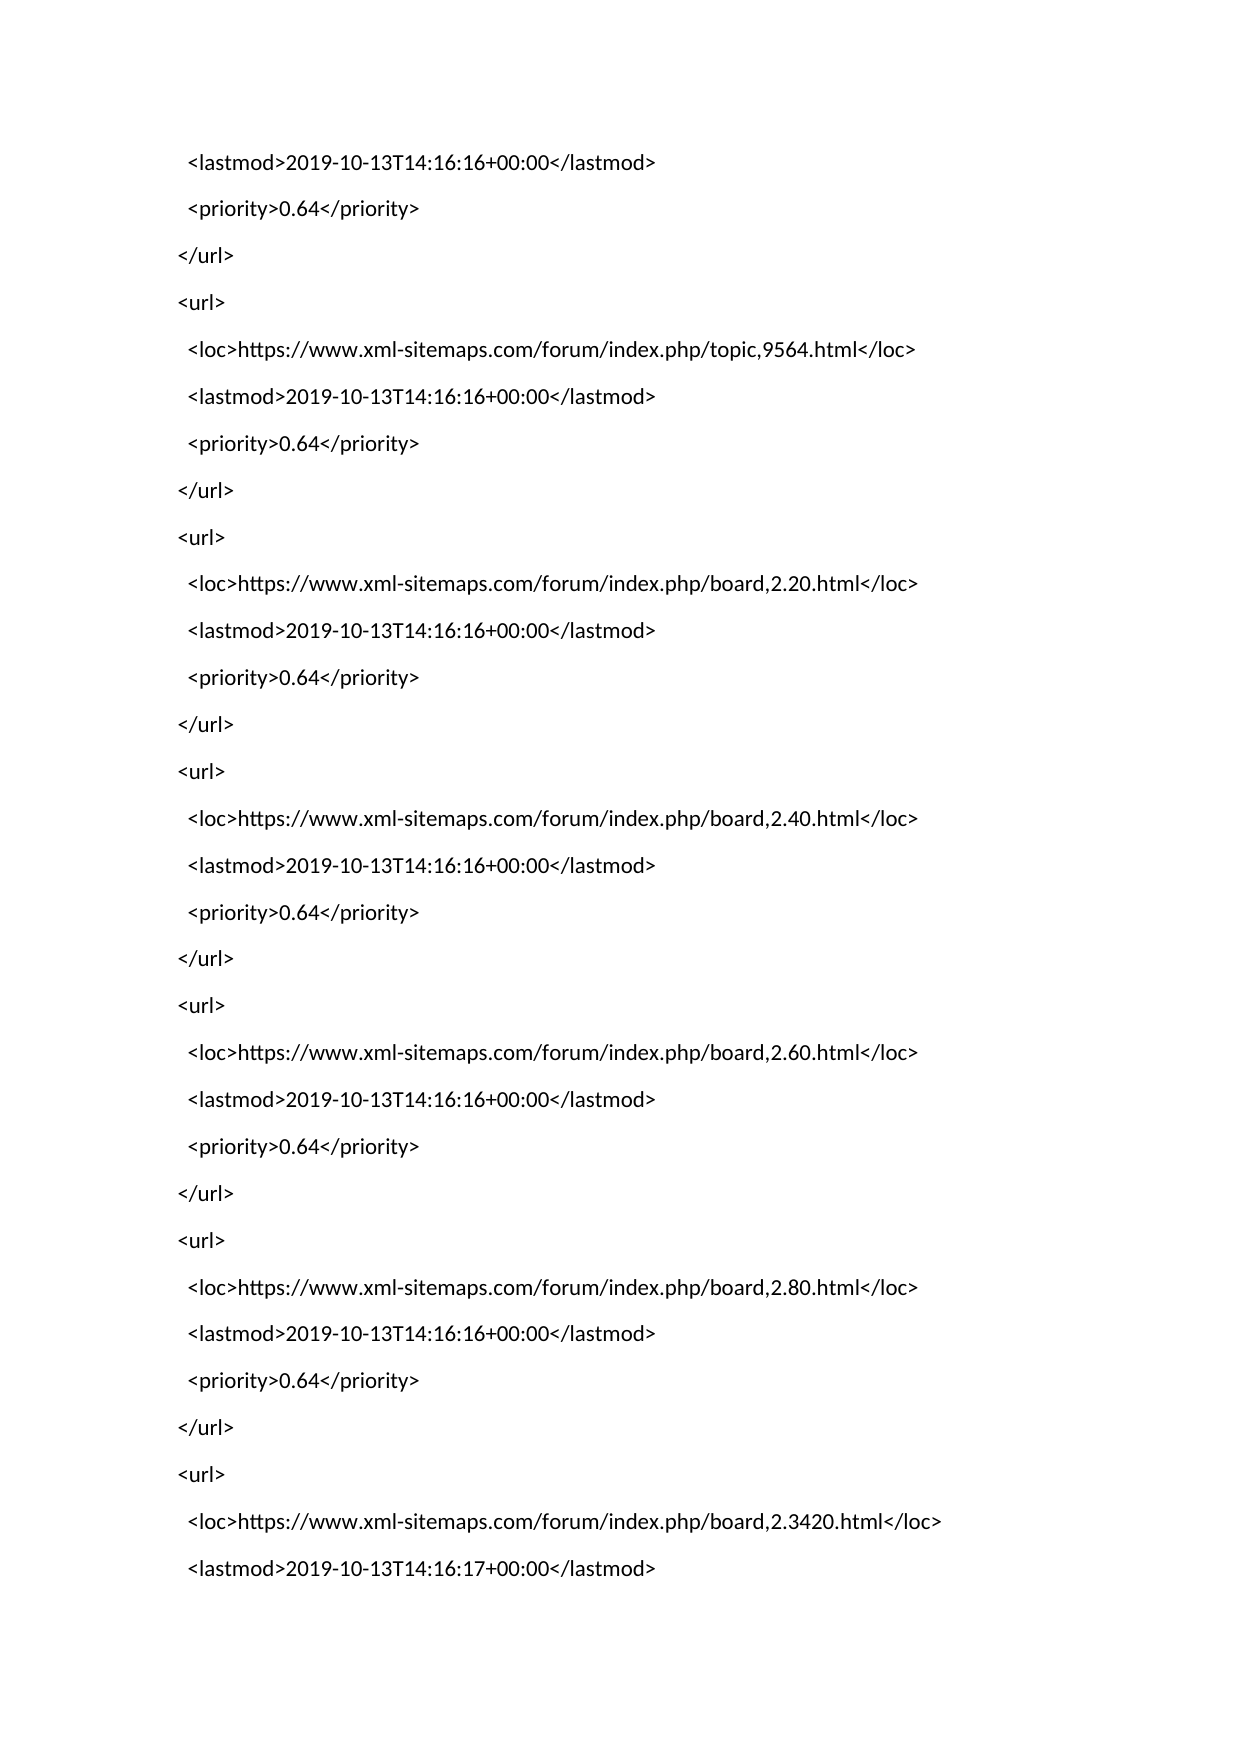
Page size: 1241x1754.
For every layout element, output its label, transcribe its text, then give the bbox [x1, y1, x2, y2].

text </url> [177, 476, 1063, 504]
text <loc>https://www.xml-sitemaps.com/forum/index.php/board,2.40.html</loc> [177, 804, 1063, 832]
text </url> [177, 710, 1063, 738]
text <priority>0.64</priority> [177, 663, 1063, 691]
text <loc>https://www.xml-sitemaps.com/forum/index.php/board,2.3420.html</loc> [177, 1507, 1063, 1535]
text <lastmod>2019-10-13T14:16:16+00:00</lastmod> [177, 382, 1063, 410]
text <url> [177, 523, 1063, 551]
text <loc>https://www.xml-sitemaps.com/forum/index.php/board,2.80.html</loc> [177, 1273, 1063, 1301]
text </url> [177, 1179, 1063, 1207]
text <url> [177, 757, 1063, 785]
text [177, 1554, 1063, 1582]
text <priority>0.64</priority> [177, 1132, 1063, 1160]
text <priority>0.64</priority> [177, 194, 1063, 222]
text </url> [177, 241, 1063, 269]
text </url> [177, 1413, 1063, 1441]
text <url> [177, 1226, 1063, 1254]
text </url> [177, 944, 1063, 972]
text <url> [177, 288, 1063, 316]
text <url> [177, 1460, 1063, 1488]
text <priority>0.64</priority> [177, 1366, 1063, 1394]
text <lastmod>2019-10-13T14:16:16+00:00</lastmod> [177, 1319, 1063, 1347]
text <loc>https://www.xml-sitemaps.com/forum/index.php/topic,9564.html</loc> [177, 335, 1063, 363]
text <priority>0.64</priority> [177, 898, 1063, 926]
text <priority>0.64</priority> [177, 429, 1063, 457]
text <loc>https://www.xml-sitemaps.com/forum/index.php/board,2.60.html</loc> [177, 1038, 1063, 1066]
text <lastmod>2019-10-13T14:16:16+00:00</lastmod> [177, 851, 1063, 879]
text <lastmod>2019-10-13T14:16:16+00:00</lastmod> [177, 616, 1063, 644]
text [177, 148, 1063, 176]
text <loc>https://www.xml-sitemaps.com/forum/index.php/board,2.20.html</loc> [177, 569, 1063, 597]
text <url> [177, 991, 1063, 1019]
text <lastmod>2019-10-13T14:16:16+00:00</lastmod> [177, 1085, 1063, 1113]
